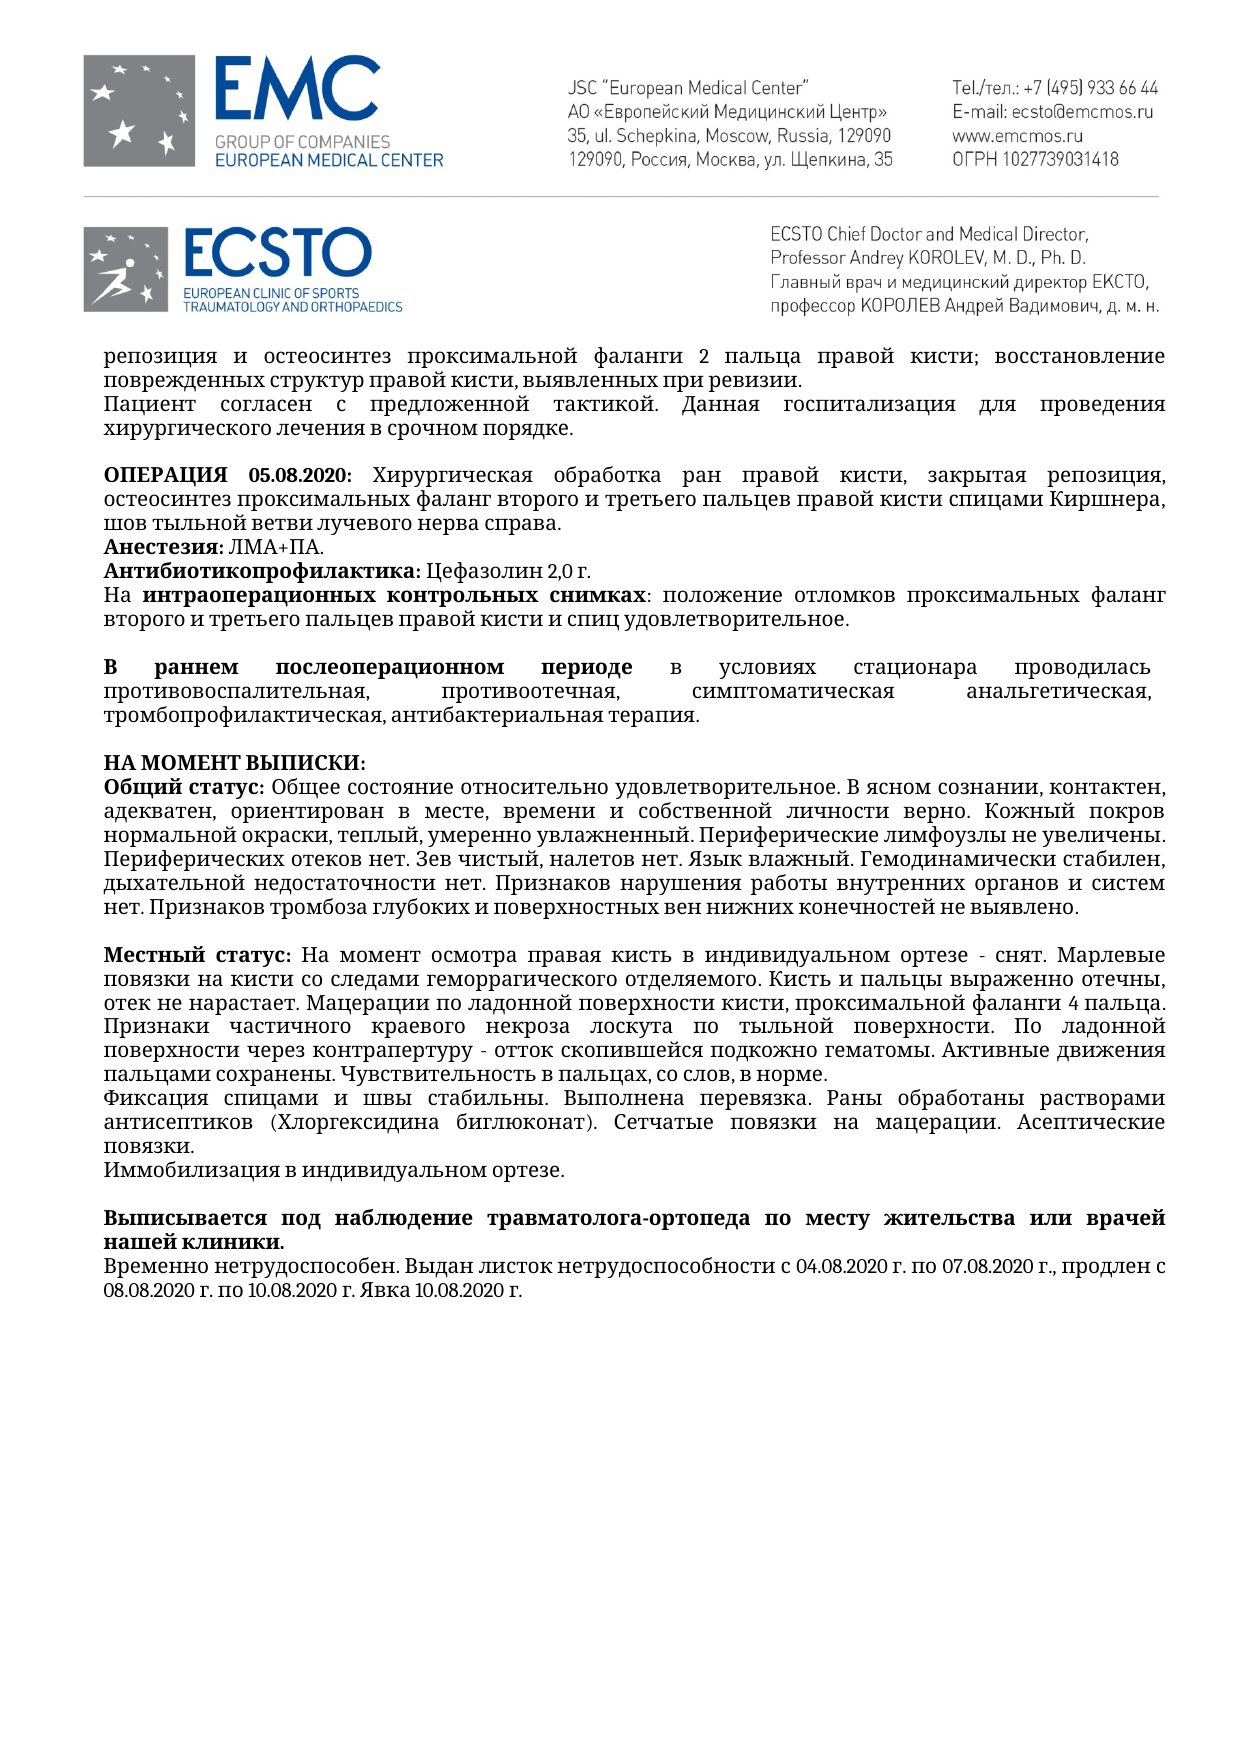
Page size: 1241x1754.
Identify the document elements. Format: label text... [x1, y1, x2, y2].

picture [0, 0, 1241, 316]
text На интраоперационных контрольных снимках: положение отломков проксимальных фаланг второго и третьего пальцев правой кисти и спиц удовлетворительное. [103, 584, 1167, 632]
text Временно нетрудоспособен. Выдан листок нетрудоспособности с 04.08.2020 г. по 07.08.2020 г., продлен с 08.08.2020 г. по 10.08.2020 г. Явка 10.08.2020 г. [103, 1255, 1167, 1303]
text Местный статус: На момент осмотра правая кисть в индивидуальном ортезе - снят. Марлевые повязки на кисти со следами геморрагического отделяемого. Кисть и пальцы выраженно отечны, отек не нарастает. Мацерации по ладонной поверхности кисти, проксимальной фаланги 4 пальца. Признаки частичного краевого некроза лоскута по тыльной поверхности. По ладонной поверхности через контрапертуру - отток скопившейся подкожно гематомы. Активные движения пальцами сохранены. Чувствительность в пальцах, со слов, в норме. [103, 943, 1167, 1087]
text Общий статус: Общее состояние относительно удовлетворительное. В ясном сознании, контактен, адекватен, ориентирован в месте, времени и собственной личности верно. Кожный покров нормальной окраски, теплый, умеренно увлажненный. Периферические лимфоузлы не увеличены. Периферических отеков нет. Зев чистый, налетов нет. Язык влажный. Гемодинамически стабилен, дыхательной недостаточности нет. Признаков нарушения работы внутренних органов и систем нет. Признаков тромбоза глубоких и поверхностных вен нижних конечностей не выявлено. [103, 776, 1167, 919]
text Антибиотикопрофилактика: Цефазолин 2,0 г. [103, 560, 1167, 584]
text Иммобилизация в индивидуальном ортезе. [103, 1159, 1167, 1183]
text Анестезия: ЛМА+ПА. [103, 536, 1167, 560]
text В раннем послеоперационном периоде в условиях стационара проводилась противовоспалительная, противоотечная, симптоматическая анальгетическая, тромбопрофилактическая, антибактериальная терапия. [103, 656, 1152, 728]
text ОПЕРАЦИЯ 05.08.2020: Хирургическая обработка ран правой кисти, закрытая репозиция, остеосинтез проксимальных фаланг второго и третьего пальцев правой кисти спицами Киршнера, шов тыльной ветви лучевого нерва справа. [103, 464, 1167, 536]
text Фиксация спицами и швы стабильны. Выполнена перевязка. Раны обработаны растворами антисептиков (Хлоргексидина биглюконат). Сетчатые повязки на мацерации. Асептические повязки. [103, 1087, 1167, 1159]
text Пациент согласен с предложенной тактикой. Данная госпитализация для проведения хирургического лечения в срочном порядке. [103, 392, 1167, 440]
text НА МОМЕНТ ВЫПИСКИ: [103, 752, 1167, 776]
text Выписывается под наблюдение травматолога-ортопеда по месту жительства или врачей нашей клиники. [103, 1207, 1167, 1255]
